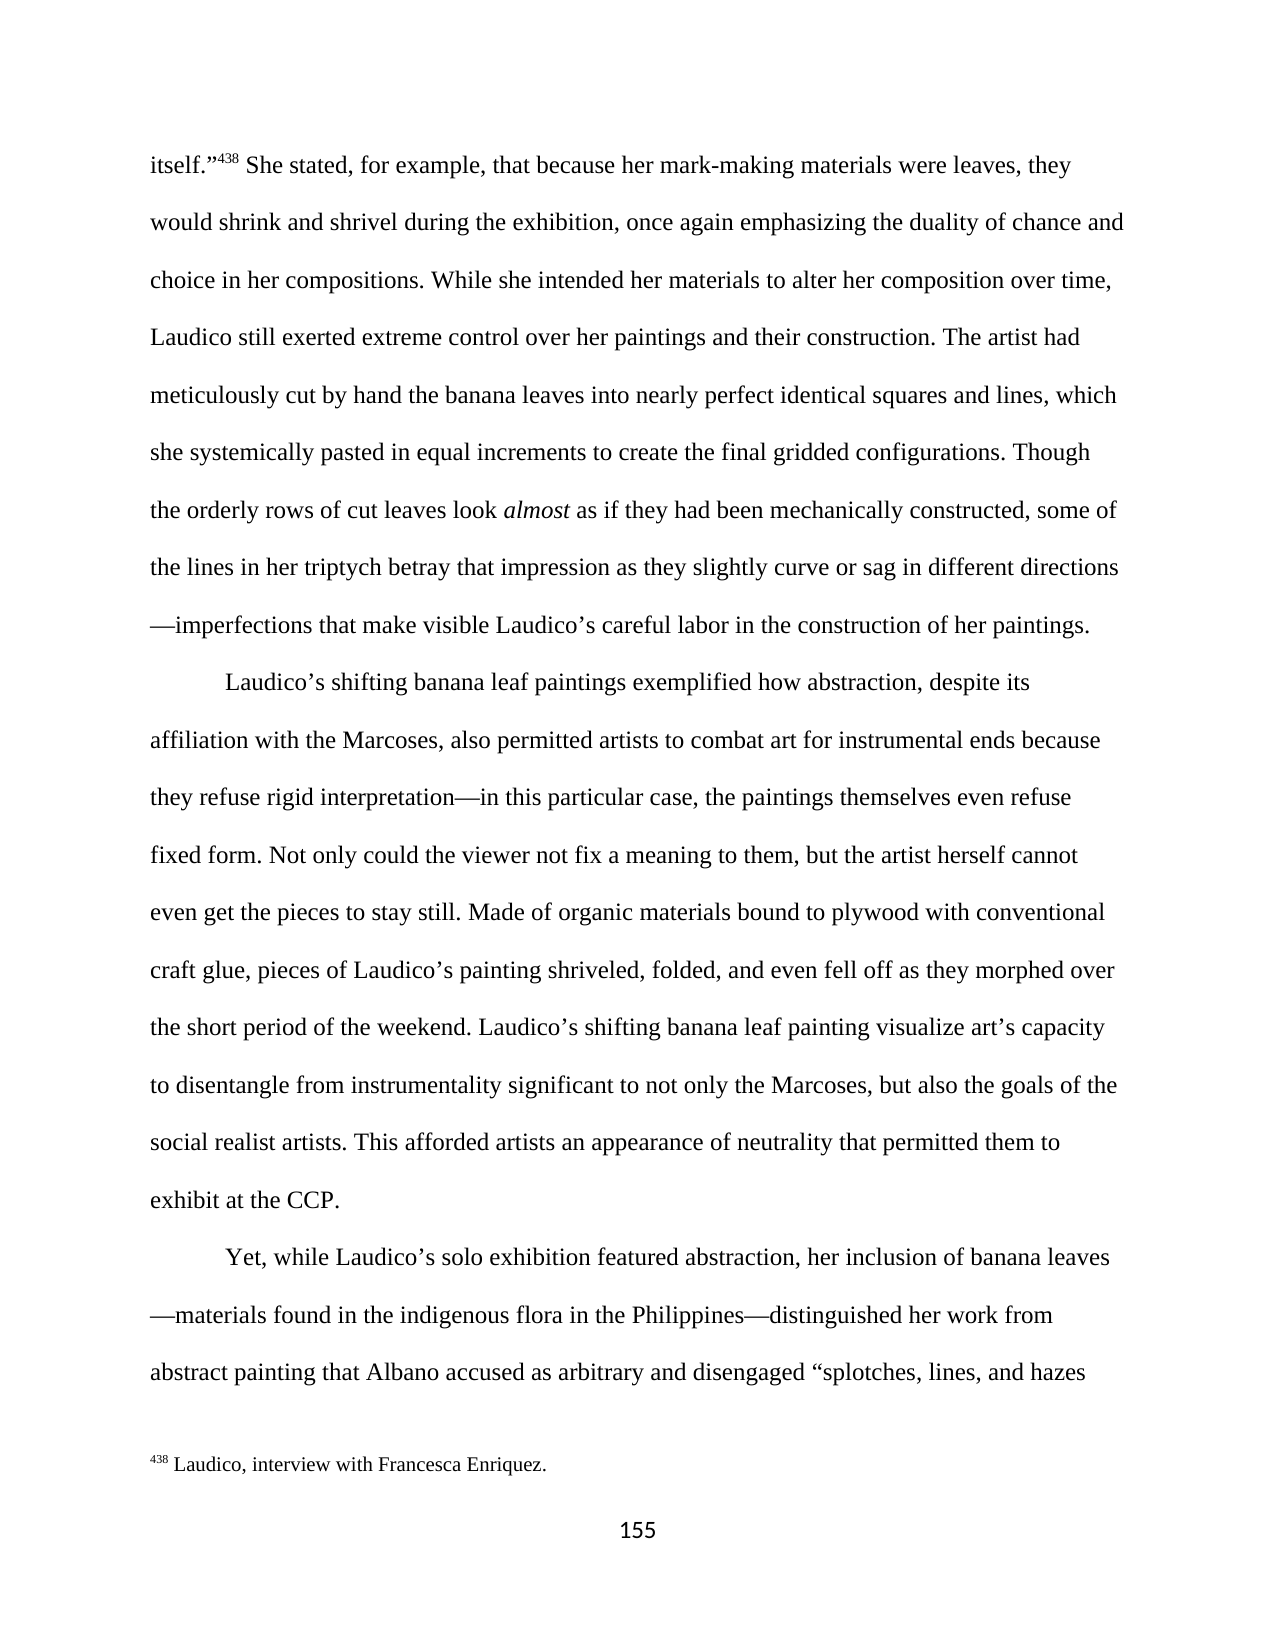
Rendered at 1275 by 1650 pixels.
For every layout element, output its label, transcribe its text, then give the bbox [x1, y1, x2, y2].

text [150, 1242, 1125, 1386]
text Laudico’s shifting banana leaf paintings exemplified how abstraction, despite its affiliation with the Marcoses, also permitted artists to combat art for instrumental ends because they refuse rigid interpretation—in this particular case, the paintings themselves even refuse fixed form. Not only could the viewer not fix a meaning to them, but the artist herself cannot even get the pieces to stay still. Made of organic materials bound to plywood with conventional craft glue, pieces of Laudico’s painting shriveled, folded, and even fell off as they morphed over the short period of the weekend. Laudico’s shifting banana leaf painting visualize art’s capacity to disentangle from instrumentality significant to not only the Marcoses, but also the goals of the social realist artists. This afforded artists an appearance of neutrality that permitted them to exhibit at the CCP. [150, 667, 1125, 1214]
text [150, 150, 1125, 639]
